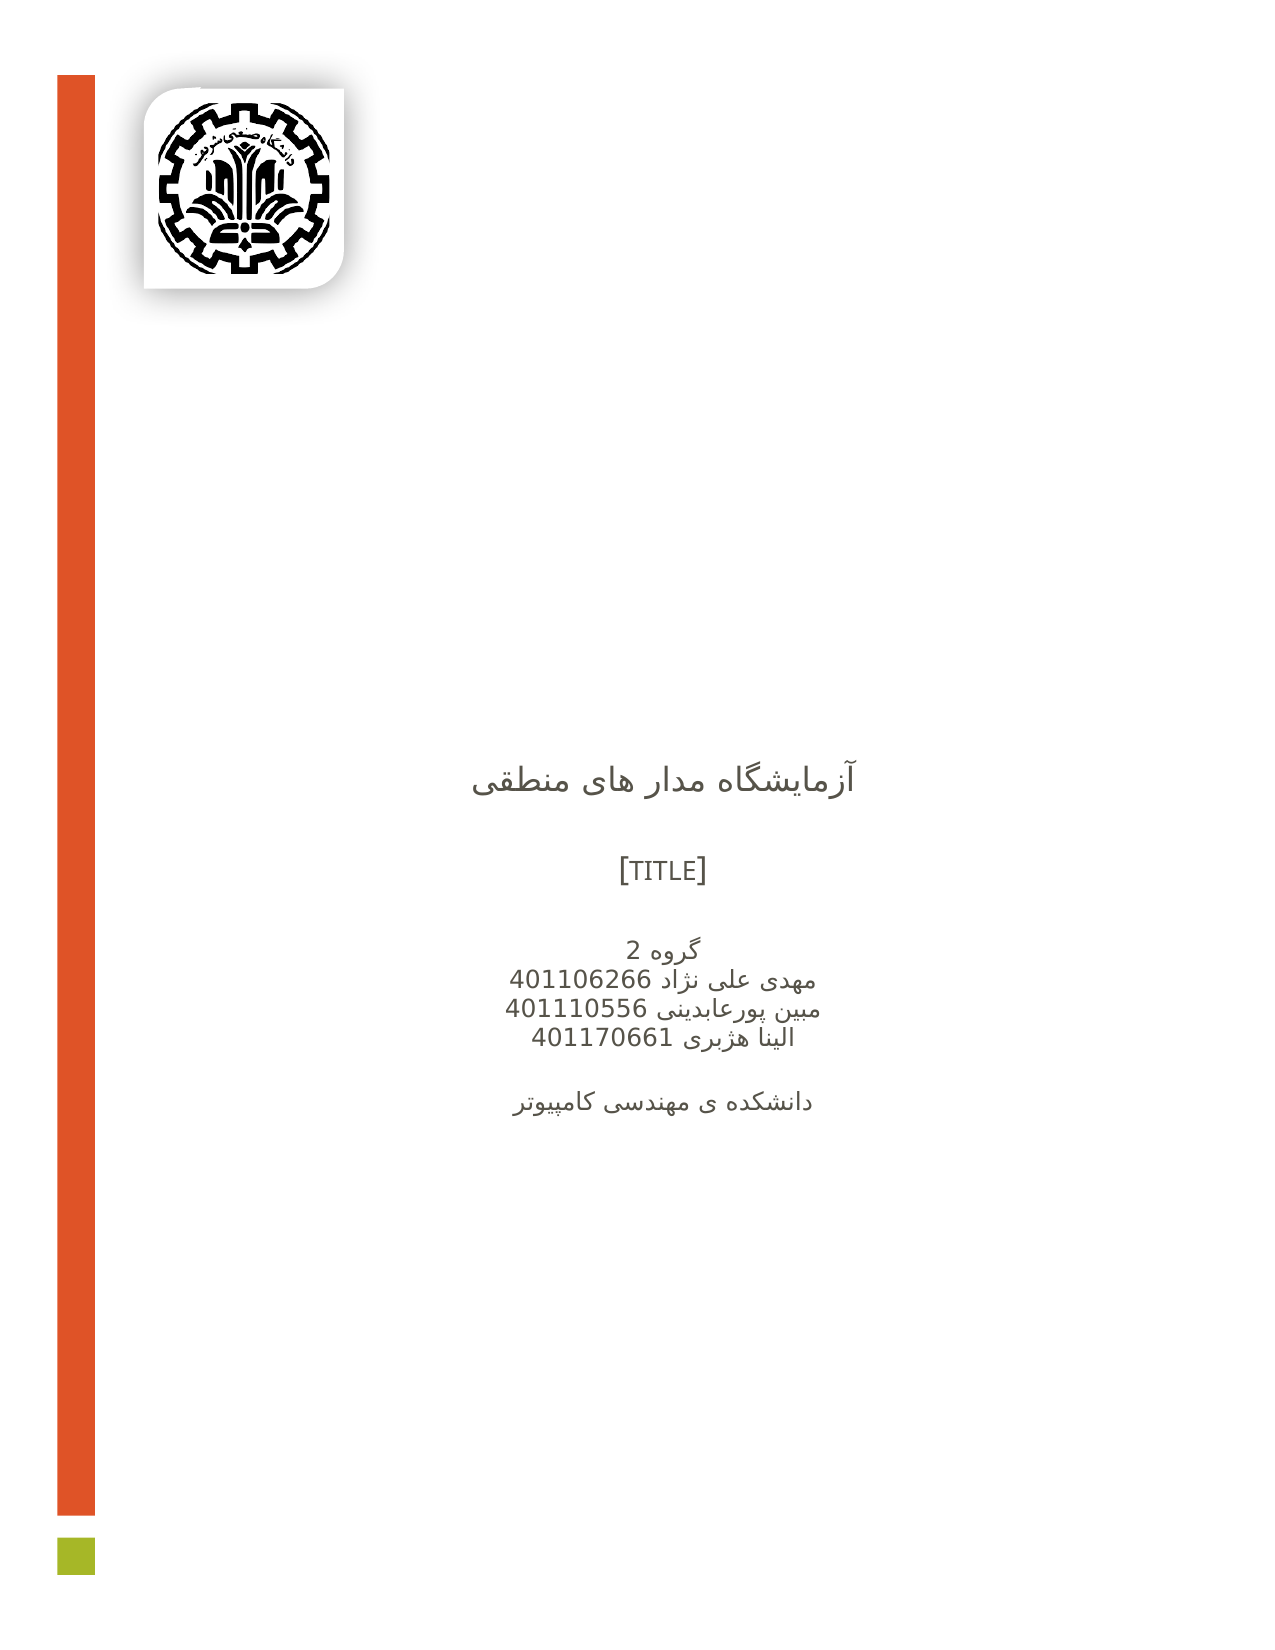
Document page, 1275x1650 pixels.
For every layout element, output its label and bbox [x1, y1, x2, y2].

picture [159, 104, 329, 274]
